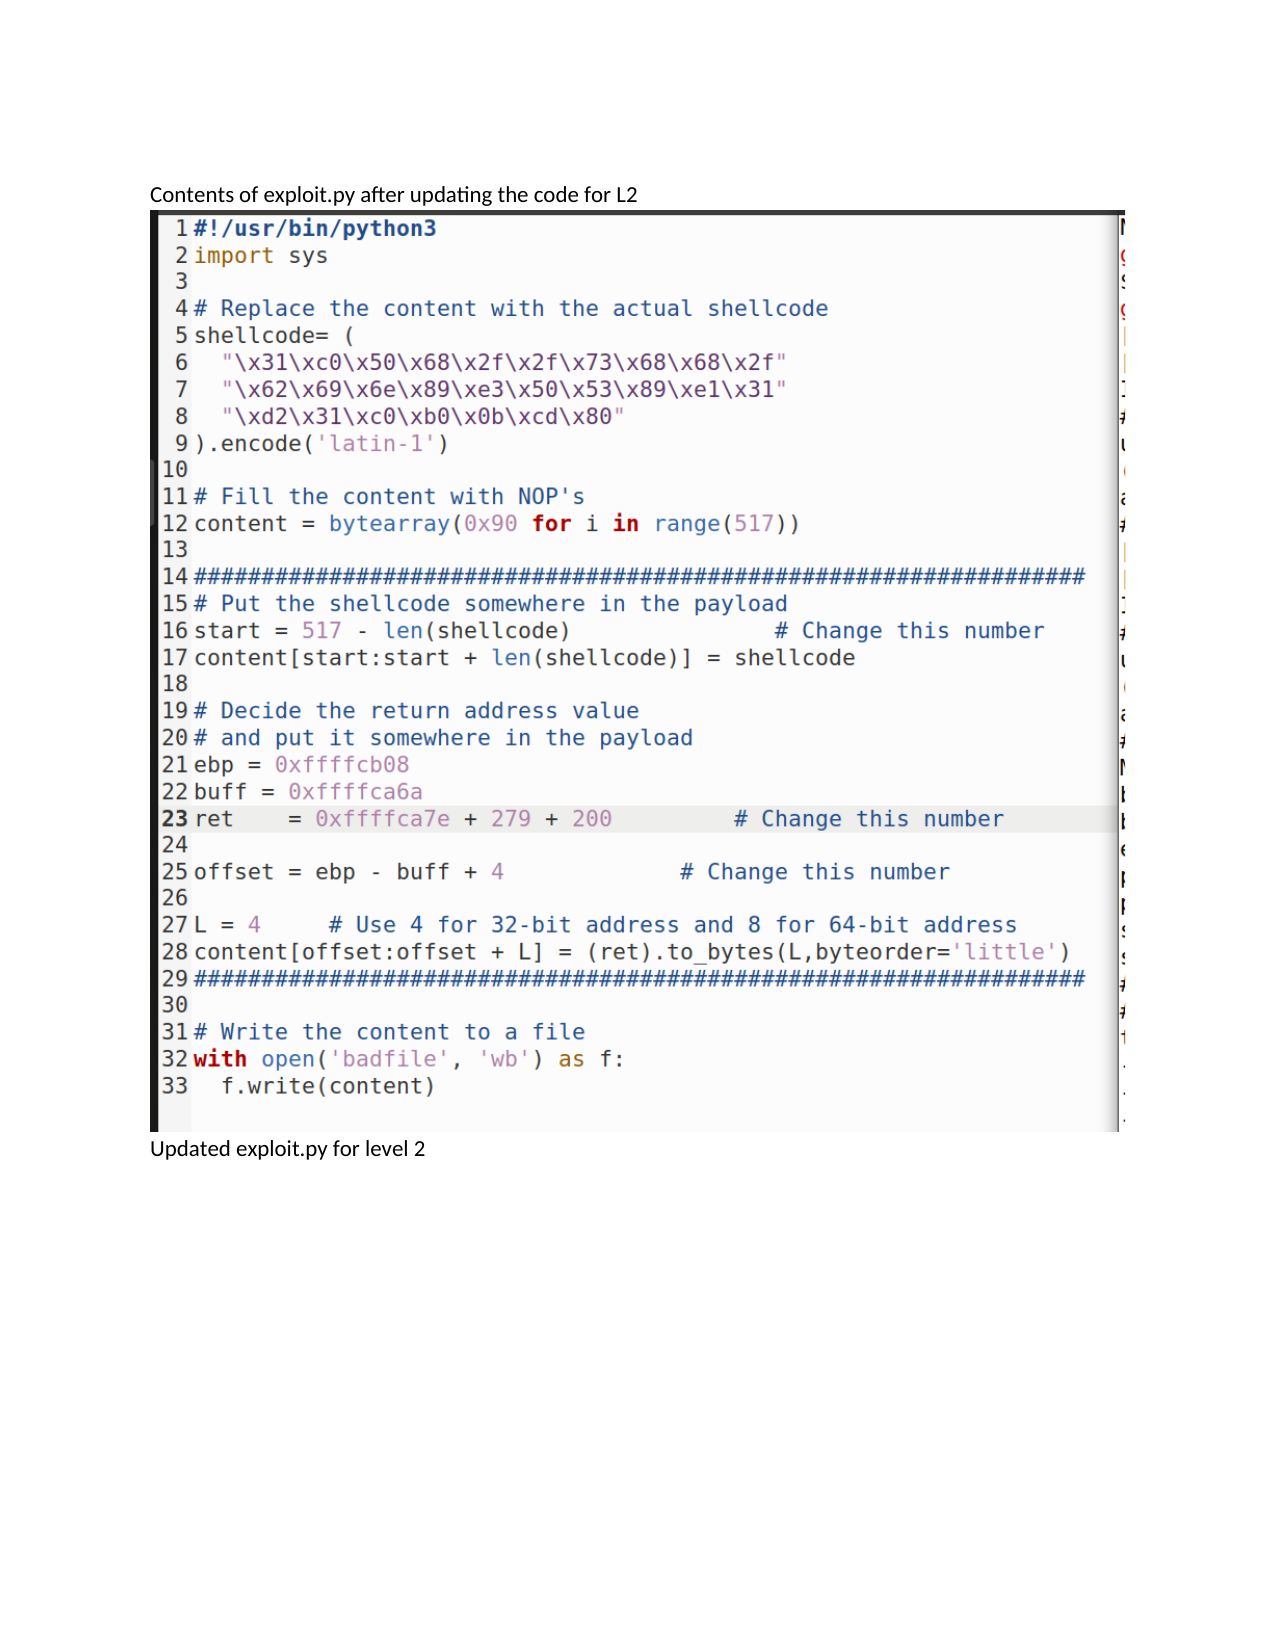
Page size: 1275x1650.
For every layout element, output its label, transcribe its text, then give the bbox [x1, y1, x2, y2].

text Contents of exploit.py after updating the code for L2 [150, 180, 1125, 208]
picture [150, 210, 1125, 1132]
text Updated exploit.py for level 2 [150, 1134, 1125, 1162]
